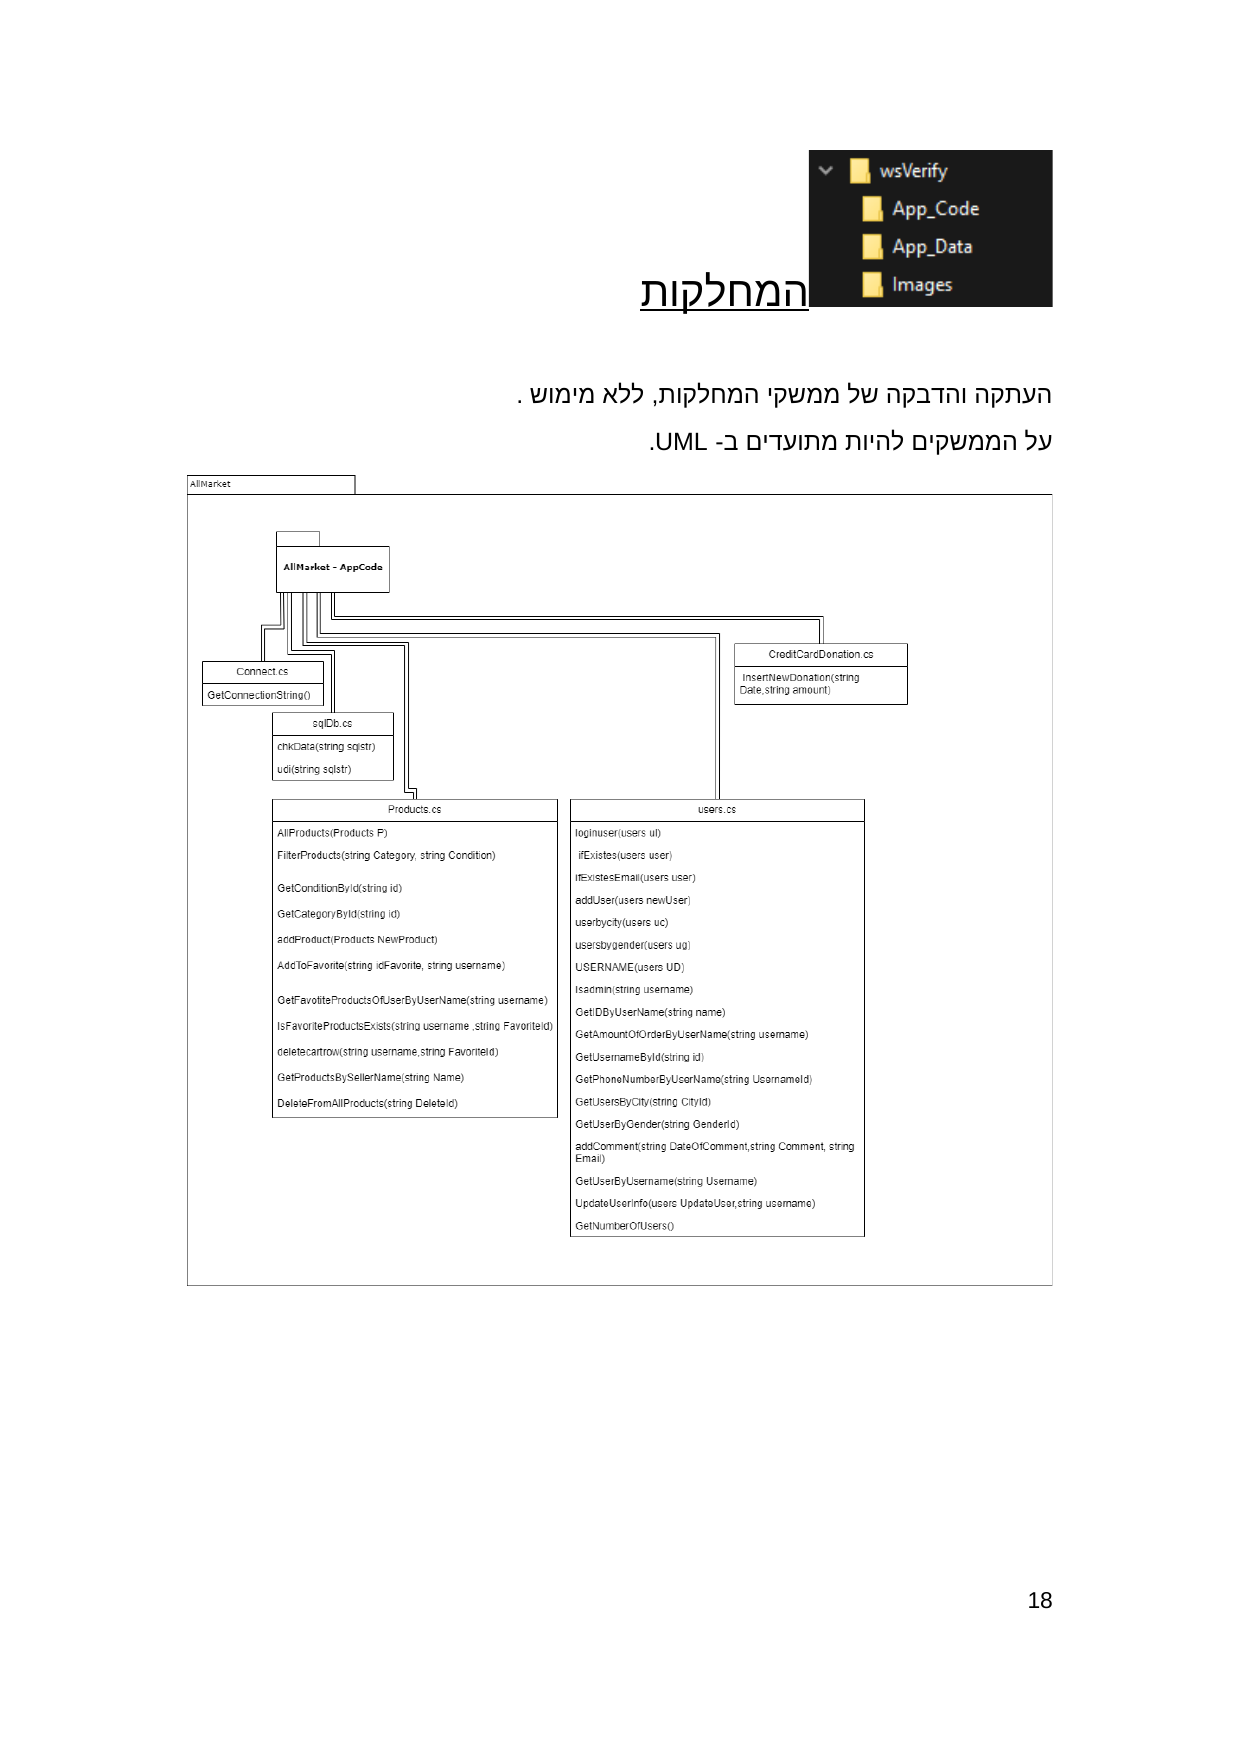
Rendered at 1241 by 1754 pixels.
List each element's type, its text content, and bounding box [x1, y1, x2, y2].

picture [808, 150, 1053, 307]
text על הממשקים להיות מתועדים ב- UML. [187, 427, 1053, 456]
text העתקה והדבקה של ממשקי המחלקות, ללא מימוש . [187, 380, 1053, 408]
picture [187, 475, 1053, 1286]
